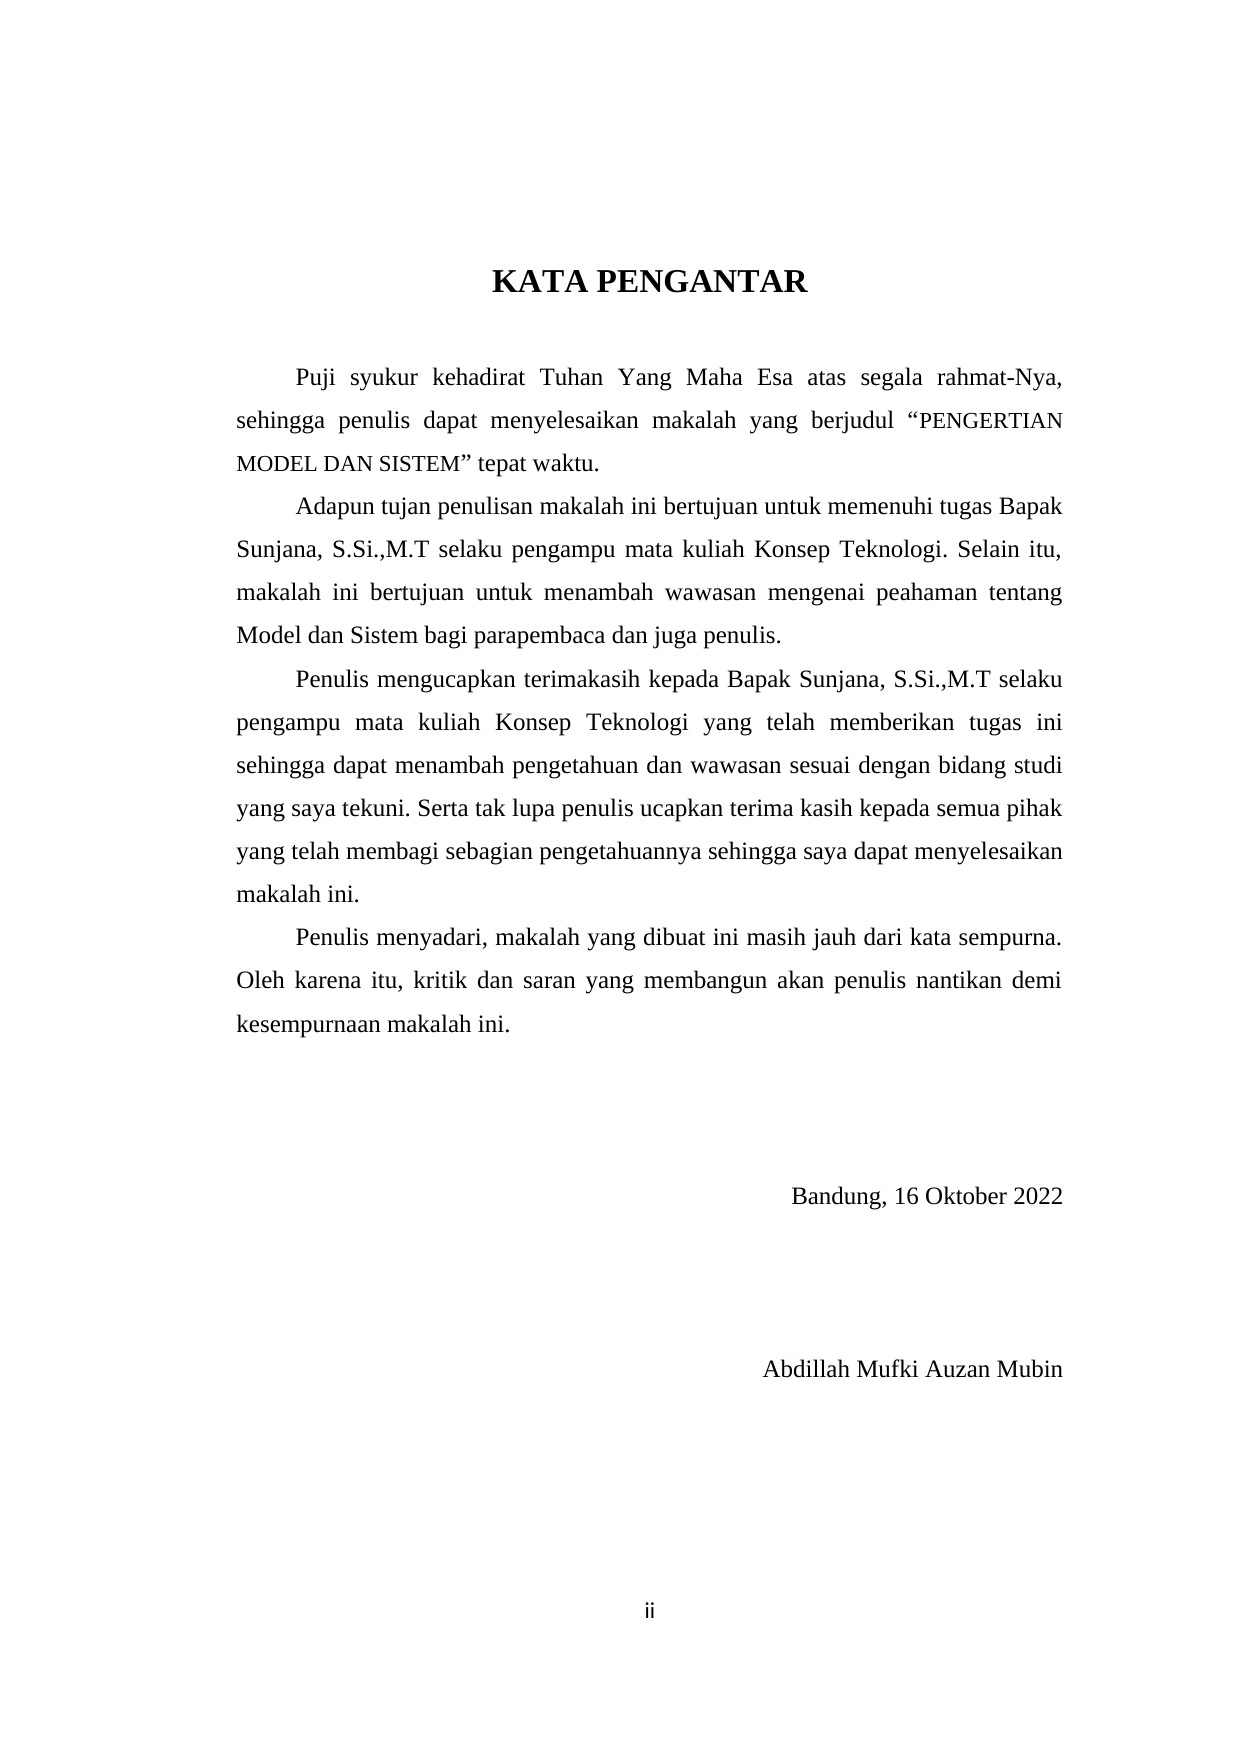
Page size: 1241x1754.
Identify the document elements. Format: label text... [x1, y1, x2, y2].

text Puji syukur kehadirat Tuhan Yang Maha Esa atas segala rahmat-Nya, sehingga penulis dapat menyelesaikan makalah yang berjudul “PENGERTIAN MODEL DAN SISTEM” tepat waktu. [236, 362, 1063, 477]
text Adapun tujan penulisan makalah ini bertujuan untuk memenuhi tugas Bapak Sunjana, S.Si.,M.T selaku pengampu mata kuliah Konsep Teknologi. Selain itu, makalah ini bertujuan untuk menambah wawasan mengenai peahaman tentang Model dan Sistem bagi parapembaca dan juga penulis. [236, 491, 1063, 649]
text Penulis menyadari, makalah yang dibuat ini masih jauh dari kata sempurna. Oleh karena itu, kritik dan saran yang membangun akan penulis nantikan demi kesempurnaan makalah ini. [236, 922, 1063, 1037]
text Bandung, 16 Oktober 2022 [236, 1181, 1063, 1210]
subtitle KATA PENGANTAR [236, 261, 1063, 299]
text Penulis mengucapkan terimakasih kepada Bapak Sunjana, S.Si.,M.T selaku pengampu mata kuliah Konsep Teknologi yang telah memberikan tugas ini sehingga dapat menambah pengetahuan dan wawasan sesuai dengan bidang studi yang saya tekuni. Serta tak lupa penulis ucapkan terima kasih kepada semua pihak yang telah membagi sebagian pengetahuannya sehingga saya dapat menyelesaikan makalah ini. [236, 664, 1063, 908]
text Abdillah Mufki Auzan Mubin [236, 1354, 1063, 1382]
